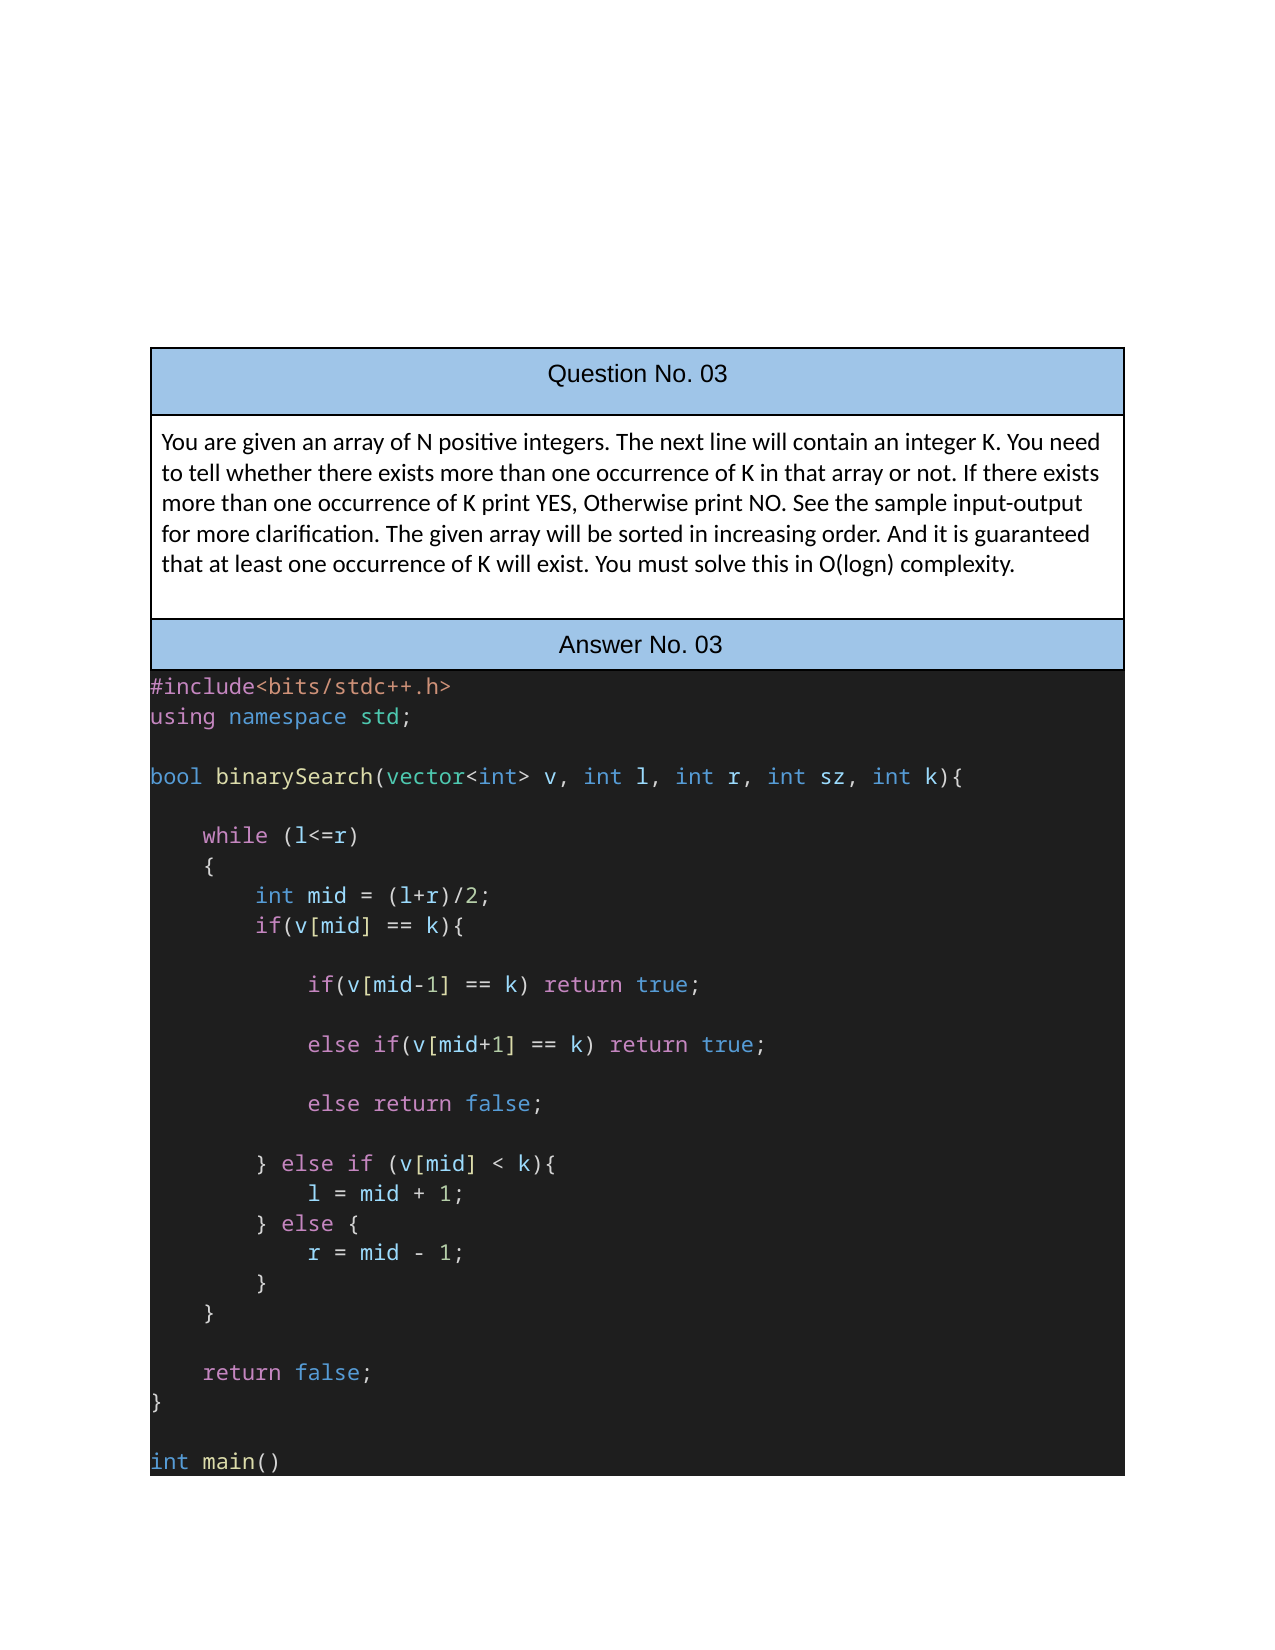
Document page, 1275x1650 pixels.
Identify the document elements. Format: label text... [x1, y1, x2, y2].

text int mid = (l+r)/2; [150, 880, 1125, 909]
text } [150, 1297, 1125, 1327]
text int main() [150, 1446, 1125, 1476]
text return false; [150, 1356, 1125, 1386]
text using namespace std; [150, 701, 1125, 731]
text { [150, 850, 1125, 880]
table_cell Answer No. 03 [152, 620, 1123, 669]
text else if(v[mid+1] == k) return true; [150, 1029, 1125, 1058]
text if(v[mid] == k){ [150, 909, 1125, 939]
text r = mid - 1; [150, 1237, 1125, 1267]
text while (l<=r) [150, 820, 1125, 850]
text l = mid + 1; [150, 1178, 1125, 1207]
text bool binarySearch(vector<int> v, int l, int r, int sz, int k){ [150, 761, 1125, 790]
table_cell You are given an array of N positive integers. The next line will contain an integer K. You need to tell whether there exists more than one occurrence of K in that array or not. If there exists more than one occurrence of K print YES, Otherwise print NO. See the sample input-output for more clarification. The given array will be sorted in increasing order. And it is guaranteed that at least one occurrence of K will exist. You must solve this in O(logn) complexity. [152, 416, 1123, 617]
text } [150, 1386, 1125, 1416]
text else return false; [150, 1088, 1125, 1118]
text } [150, 1267, 1125, 1297]
table_header Question No. 03 [152, 349, 1123, 414]
text } else if (v[mid] < k){ [150, 1148, 1125, 1178]
text if(v[mid-1] == k) return true; [150, 969, 1125, 999]
text #include<bits/stdc++.h> [150, 671, 1125, 701]
text } else { [150, 1207, 1125, 1237]
